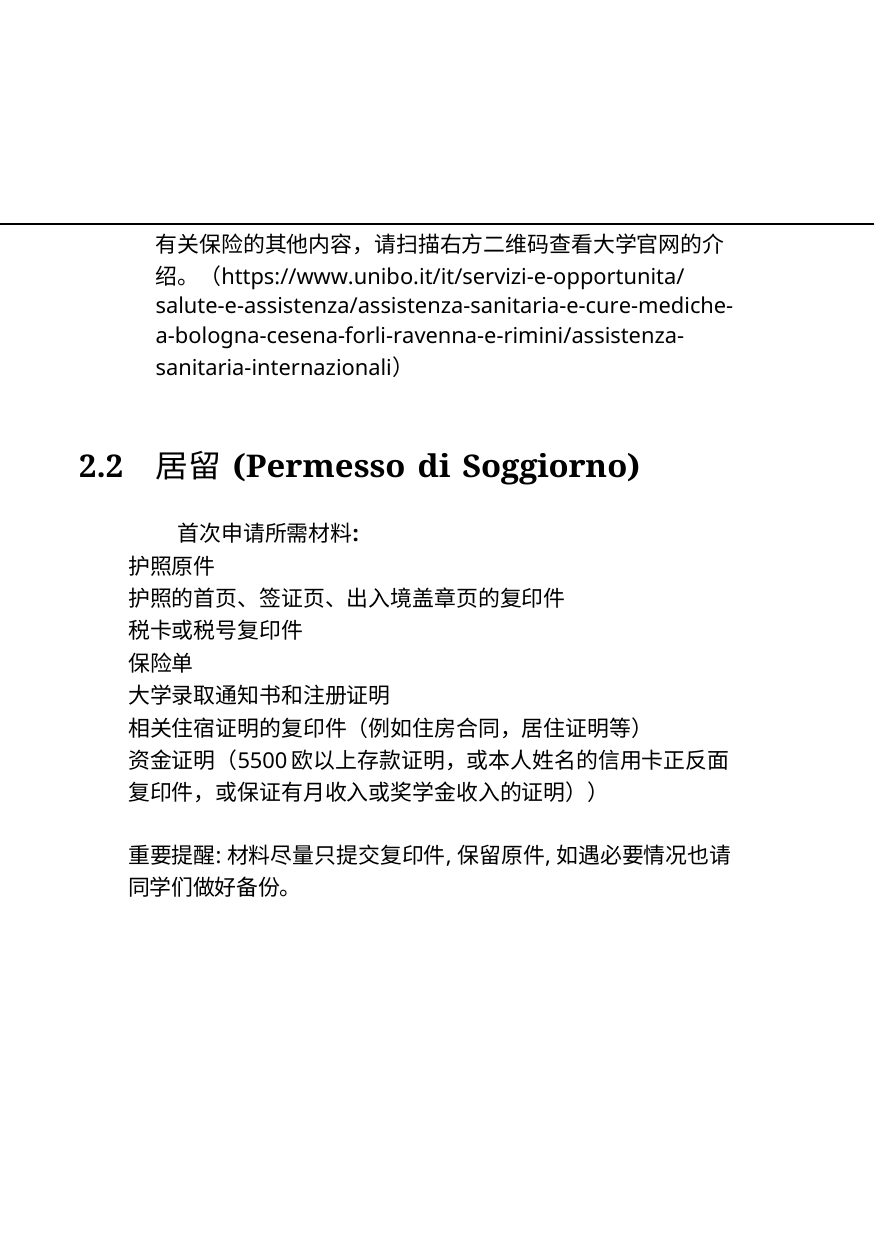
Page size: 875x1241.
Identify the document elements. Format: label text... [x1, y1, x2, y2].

list 护照的首页、签证页、出入境盖章页的复印件 [128, 581, 743, 613]
list 大学录取通知书和注册证明 [128, 678, 743, 710]
list 重要提醒: 材料尽量只提交复印件, 保留原件, 如遇必要情况也请同学们做好备份。 [128, 838, 743, 901]
list 税卡或税号复印件 [128, 613, 743, 645]
list 资金证明（5500欧以上存款证明，或本人姓名的信用卡正反面复印件，或保证有月收入或奖学金收入的证明）） [128, 743, 743, 807]
list 护照原件 [128, 549, 743, 580]
list 相关住宿证明的复印件（例如住房合同，居住证明等） [128, 711, 743, 742]
list 保险单 [128, 646, 743, 678]
text 首次申请所需材料: [155, 518, 743, 548]
text 有关保险的其他内容，请扫描右方二维码查看大学官网的介绍。（https://www.unibo.it/it/servizi-e-opportunita/salute-e-assistenza/assistenza-sanitaria-e-cure-mediche-a-bologna-cesena-forli-ravenna-e-rimini/assistenza-sanitaria-internazionali） [155, 227, 743, 382]
subtitle 居留 (Permesso di Soggiorno) [79, 444, 743, 486]
